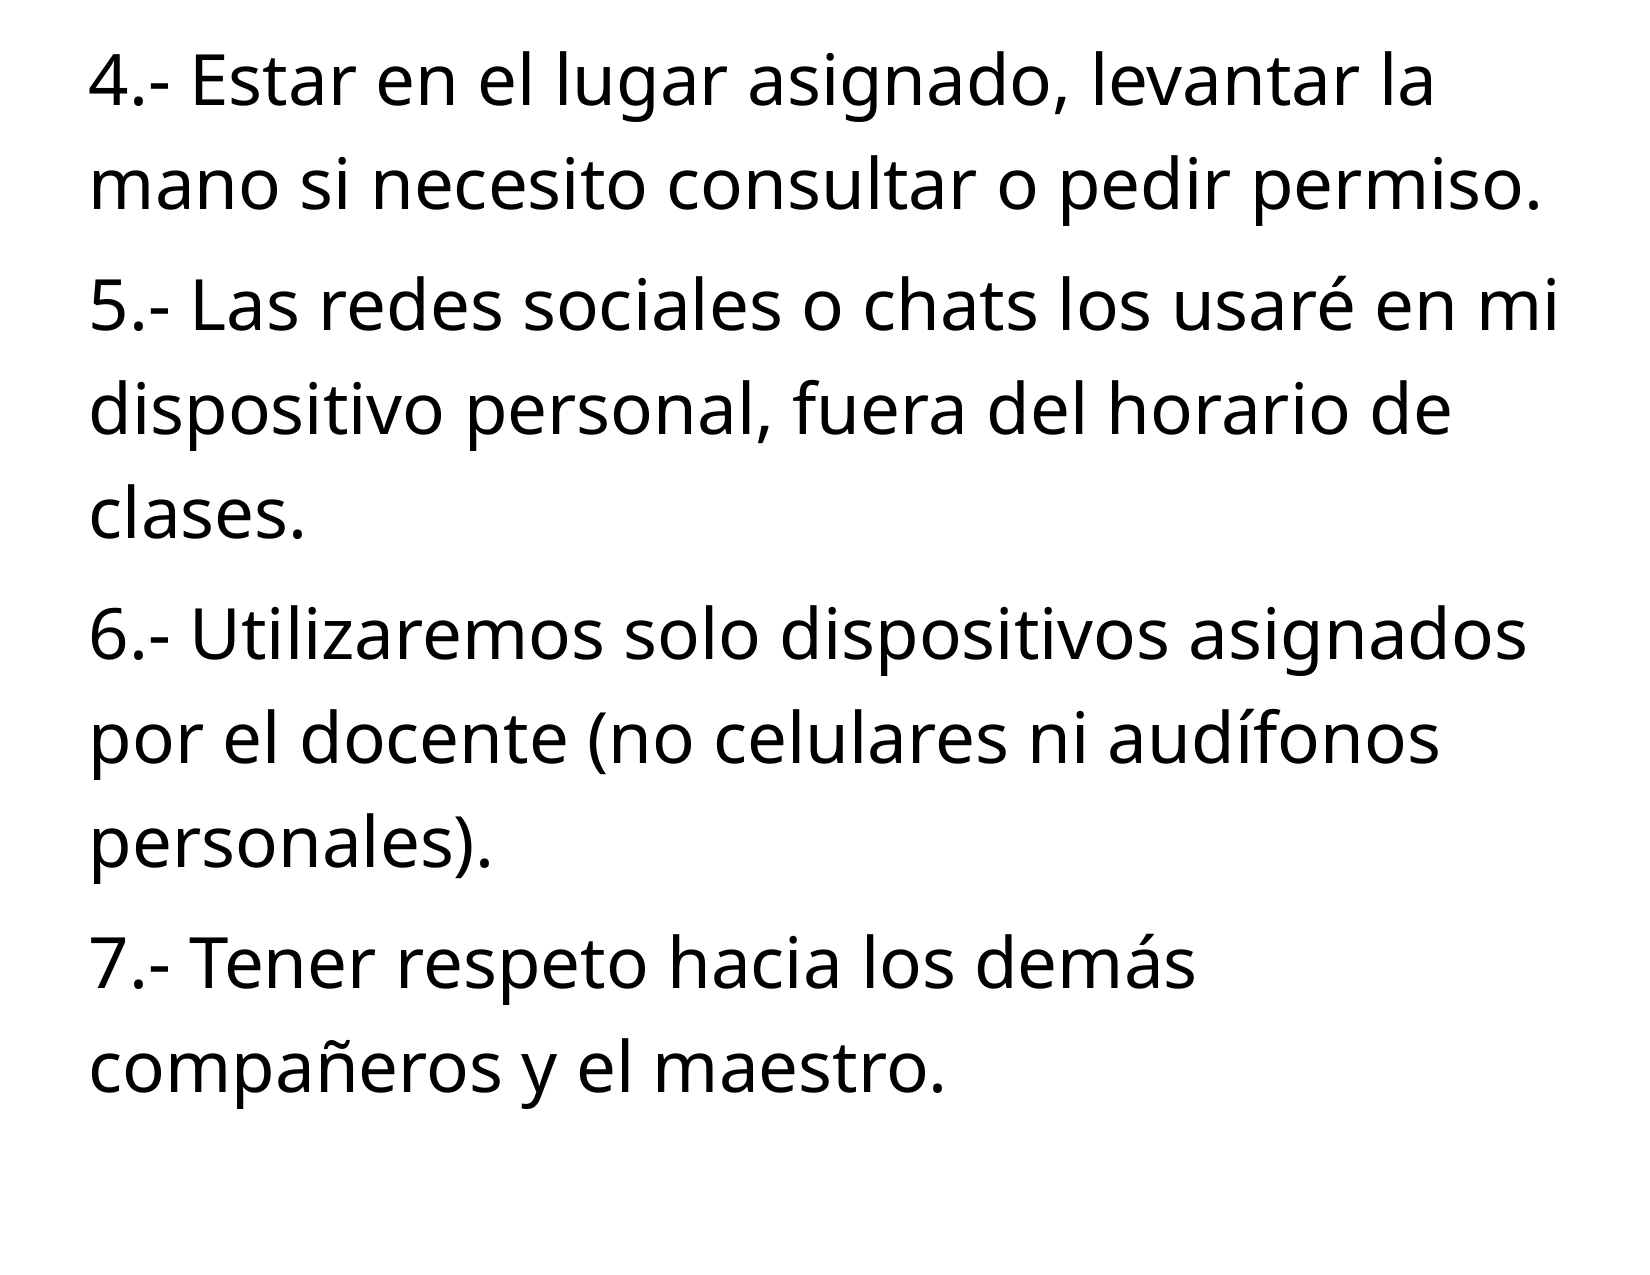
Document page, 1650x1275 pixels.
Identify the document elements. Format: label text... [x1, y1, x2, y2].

text 7.- Tener respeto hacia los demás compañeros y el maestro. [89, 913, 1571, 1113]
text 6.- Utilizaremos solo dispositivos asignados por el docente (no celulares ni audífonos personales). [89, 584, 1571, 888]
text 5.- Las redes sociales o chats los usaré en mi dispositivo personal, fuera del horario de clases. [89, 254, 1571, 559]
text 4.- Estar en el lugar asignado, levantar la mano si necesito consultar o pedir permiso. [89, 29, 1571, 230]
